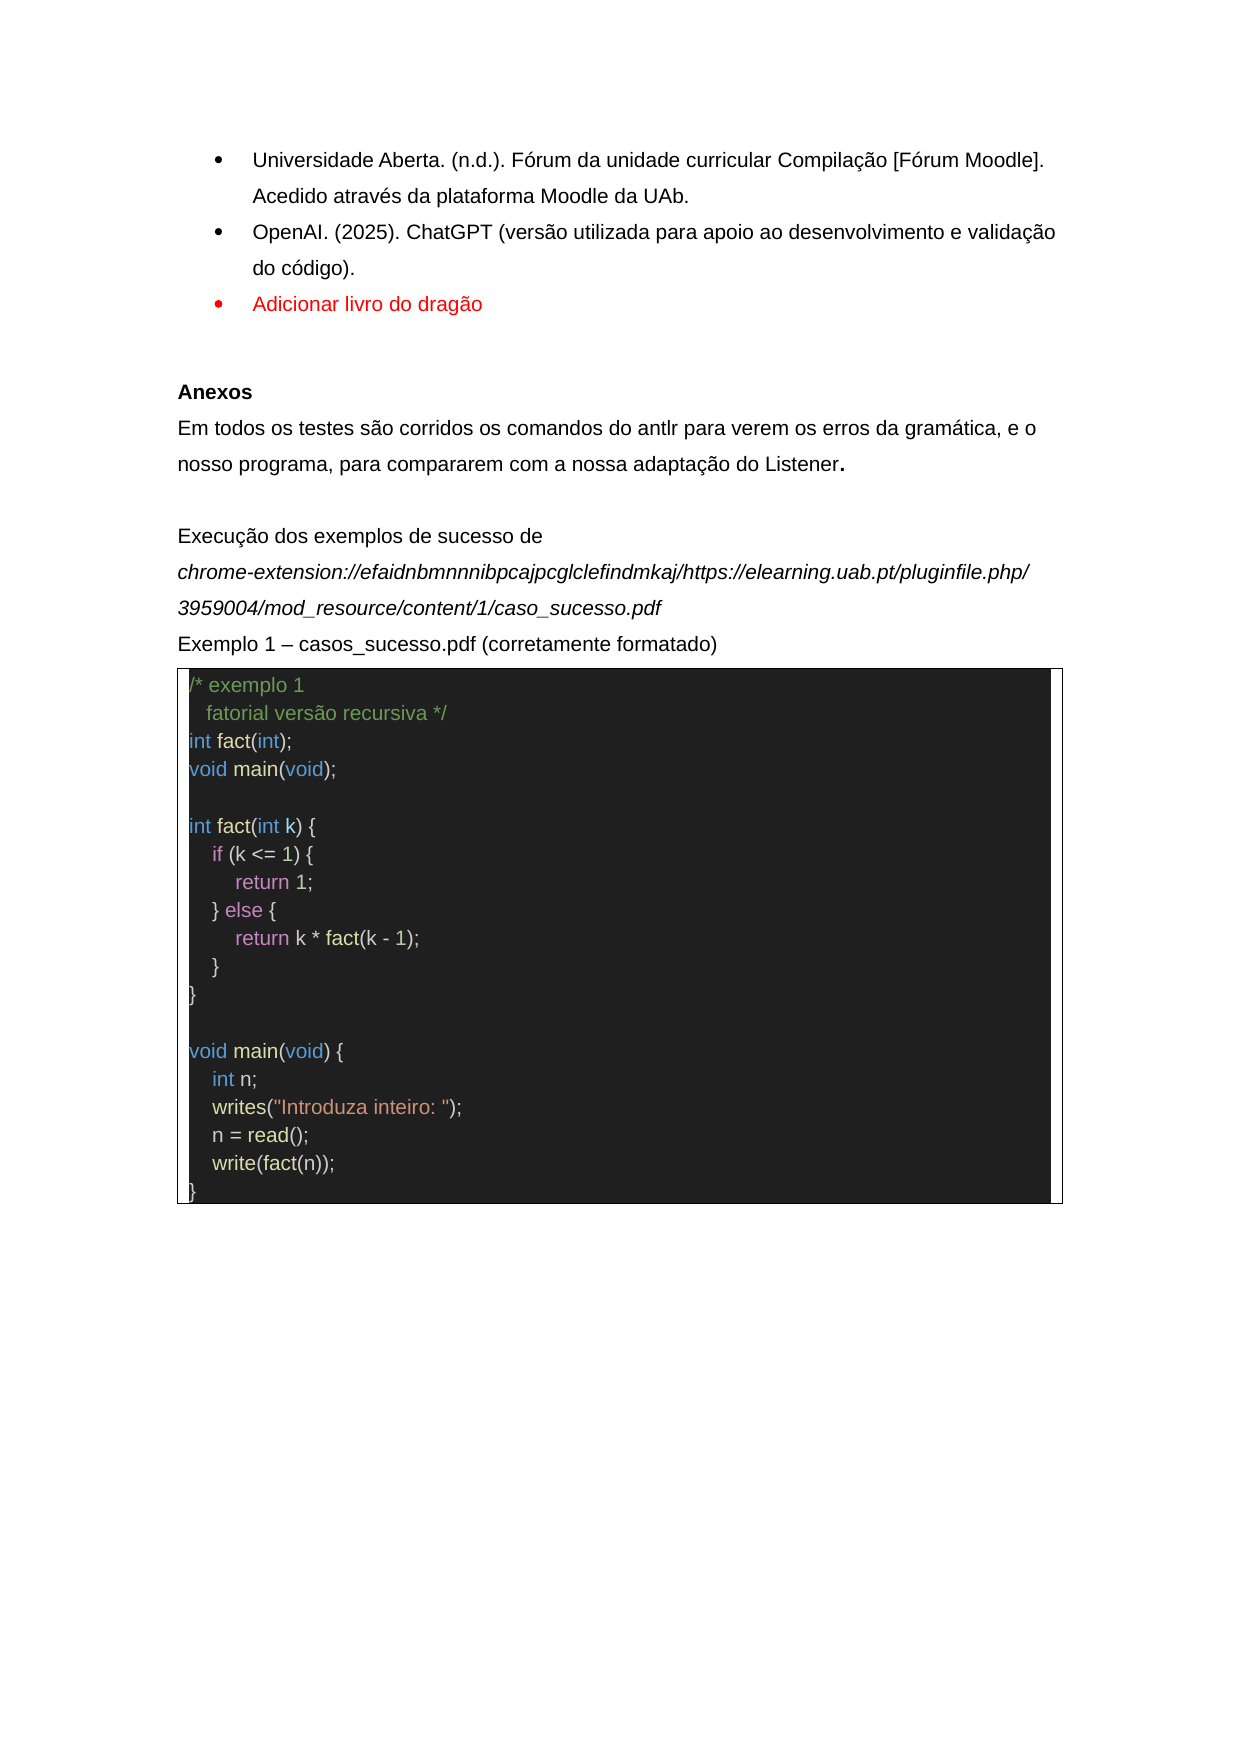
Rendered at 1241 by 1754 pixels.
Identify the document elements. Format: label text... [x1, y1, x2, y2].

text Em todos os testes são corridos os comandos do antlr para verem os erros da gramática, e o nosso programa, para compararem com a nossa adaptação do Listener. [177, 416, 1063, 476]
list Adicionar livro do dragão [215, 292, 1063, 316]
list OpenAI. (2025). ChatGPT (versão utilizada para apoio ao desenvolvimento e validação do código). [215, 219, 1063, 279]
text Execução dos exemplos de sucesso de chrome-extension://efaidnbmnnnibpcajpcglclefindmkaj/https://elearning.uab.pt/pluginfile.php/3959004/mod_resource/content/1/caso_sucesso.pdf [177, 524, 1063, 620]
list Universidade Aberta. (n.d.). Fórum da unidade curricular Compilação [Fórum Moodle]. Acedido através da plataforma Moodle da UAb. [215, 148, 1063, 208]
text Anexos [177, 380, 1063, 404]
text Exemplo 1 – casos_sucesso.pdf (corretamente formatado) [177, 632, 1063, 656]
